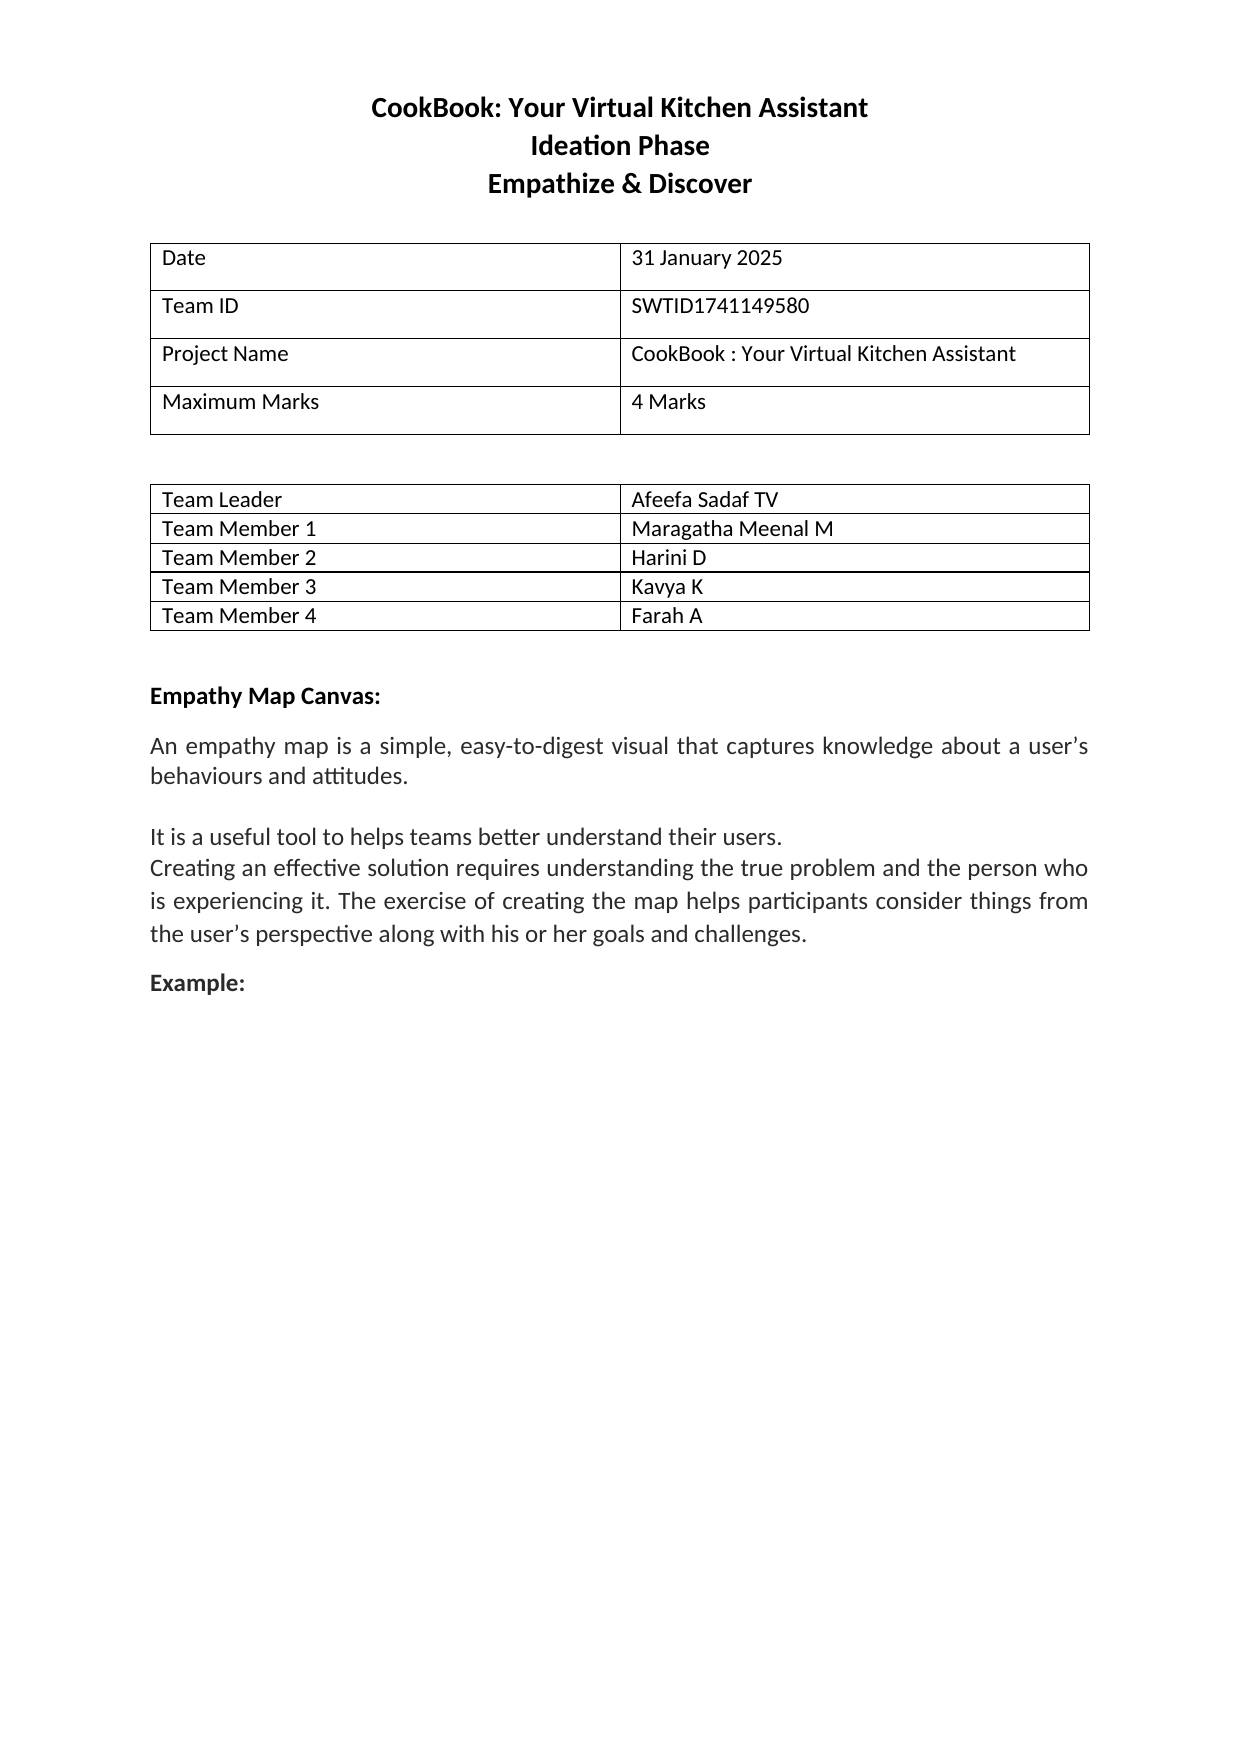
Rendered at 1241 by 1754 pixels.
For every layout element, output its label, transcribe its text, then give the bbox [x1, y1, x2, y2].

table_cell 4 Marks [621, 387, 1089, 434]
text Ideation Phase [150, 127, 1090, 163]
table_cell Team Member 1 [151, 514, 620, 542]
table_cell Farah A [621, 602, 1089, 629]
table_cell Maximum Marks [151, 387, 620, 434]
table_cell CookBook : Your Virtual Kitchen Assistant [621, 339, 1089, 386]
table_header Date [151, 244, 620, 290]
text Example: [150, 967, 1090, 998]
table_cell Team Member 2 [151, 544, 620, 571]
text CookBook: Your Virtual Kitchen Assistant [150, 89, 1090, 124]
table_cell Harini D [621, 544, 1089, 571]
table_header Afeefa Sadaf TV [621, 485, 1089, 513]
text Creating an effective solution requires understanding the true problem and the person who is experiencing it. The exercise of creating the map helps participants consider things from the user’s perspective along with his or her goals and challenges. [150, 852, 1090, 948]
table_cell Team Member 3 [151, 573, 620, 601]
table_cell Kavya K [621, 573, 1089, 601]
table_header Team Leader [151, 485, 620, 513]
text It is a useful tool to helps teams better understand their users. [150, 821, 1090, 852]
table_cell Team Member 4 [151, 602, 620, 629]
text An empathy map is a simple, easy-to-digest visual that captures knowledge about a user’s behaviours and attitudes. [150, 730, 1090, 791]
table_cell Maragatha Meenal M [621, 514, 1089, 542]
table_cell Team ID [151, 291, 620, 338]
text Empathy Map Canvas: [150, 680, 1090, 711]
table_cell SWTID1741149580 [621, 291, 1089, 338]
table_cell Project Name [151, 339, 620, 386]
text Empathize & Discover [150, 166, 1090, 201]
table_header 31 January 2025 [621, 244, 1089, 290]
